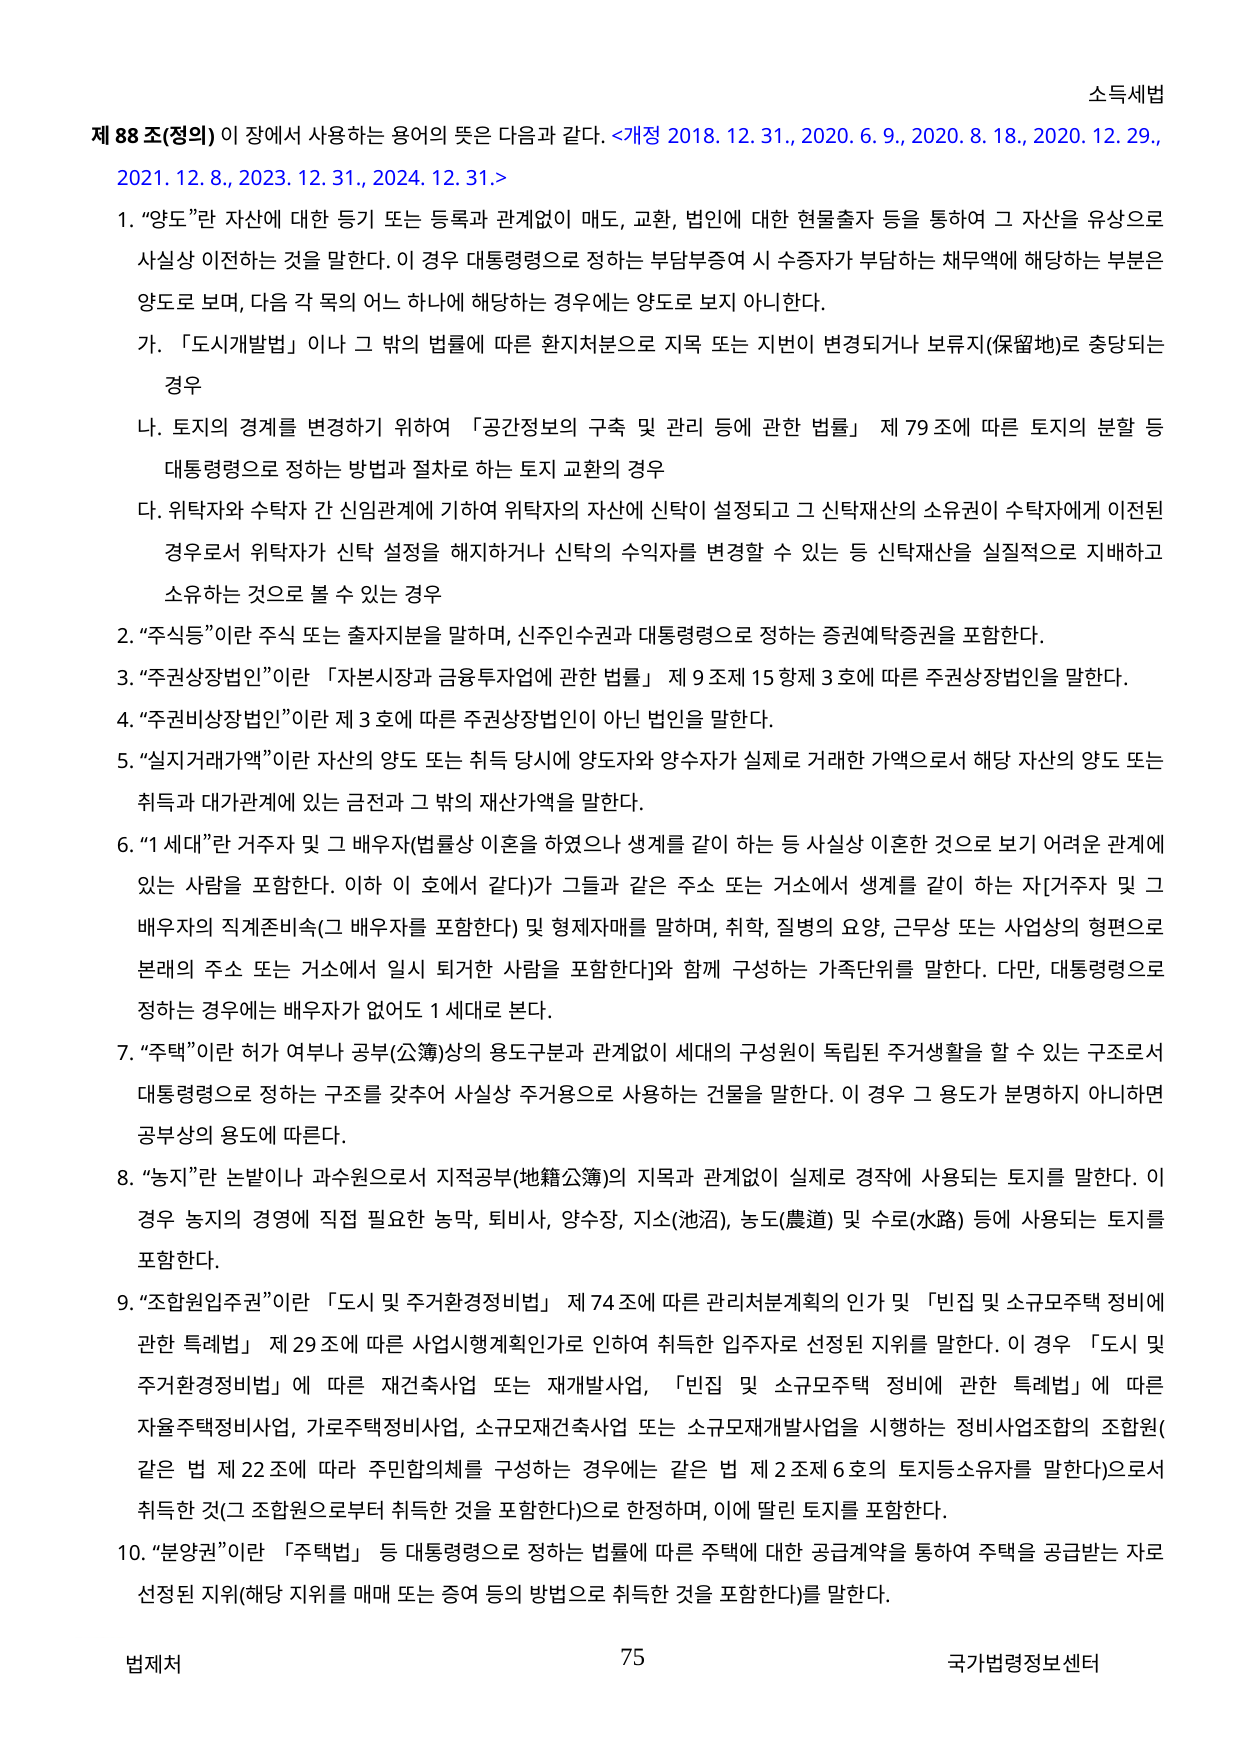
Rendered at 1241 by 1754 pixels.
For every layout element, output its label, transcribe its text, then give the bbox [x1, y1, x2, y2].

text 6. “1세대”란 거주자 및 그 배우자(법률상 이혼을 하였으나 생계를 같이 하는 등 사실상 이혼한 것으로 보기 어려운 관계에 있는 사람을 포함한다. 이하 이 호에서 같다)가 그들과 같은 주소 또는 거소에서 생계를 같이 하는 자[거주자 및 그 배우자의 직계존비속(그 배우자를 포함한다) 및 형제자매를 말하며, 취학, 질병의 요양, 근무상 또는 사업상의 형편으로 본래의 주소 또는 거소에서 일시 퇴거한 사람을 포함한다]와 함께 구성하는 가족단위를 말한다. 다만, 대통령령으로 정하는 경우에는 배우자가 없어도 1세대로 본다. [117, 817, 1165, 1025]
text 제88조(정의) 이 장에서 사용하는 용어의 뜻은 다음과 같다. <개정 2018. 12. 31., 2020. 6. 9., 2020. 8. 18., 2020. 12. 29., 2021. 12. 8., 2023. 12. 31., 2024. 12. 31.> [92, 108, 1165, 192]
text 5. “실지거래가액”이란 자산의 양도 또는 취득 당시에 양도자와 양수자가 실제로 거래한 가액으로서 해당 자산의 양도 또는 취득과 대가관계에 있는 금전과 그 밖의 재산가액을 말한다. [117, 733, 1165, 817]
text 다. 위탁자와 수탁자 간 신임관계에 기하여 위탁자의 자산에 신탁이 설정되고 그 신탁재산의 소유권이 수탁자에게 이전된 경우로서 위탁자가 신탁 설정을 해지하거나 신탁의 수익자를 변경할 수 있는 등 신탁재산을 실질적으로 지배하고 소유하는 것으로 볼 수 있는 경우 [137, 483, 1165, 608]
text 1. “양도”란 자산에 대한 등기 또는 등록과 관계없이 매도, 교환, 법인에 대한 현물출자 등을 통하여 그 자산을 유상으로 사실상 이전하는 것을 말한다. 이 경우 대통령령으로 정하는 부담부증여 시 수증자가 부담하는 채무액에 해당하는 부분은 양도로 보며, 다음 각 목의 어느 하나에 해당하는 경우에는 양도로 보지 아니한다. [117, 192, 1165, 317]
text 8. “농지”란 논밭이나 과수원으로서 지적공부(地籍公簿)의 지목과 관계없이 실제로 경작에 사용되는 토지를 말한다. 이 경우 농지의 경영에 직접 필요한 농막, 퇴비사, 양수장, 지소(池沼), 농도(農道) 및 수로(水路) 등에 사용되는 토지를 포함한다. [117, 1150, 1165, 1275]
text 3. “주권상장법인”이란 「자본시장과 금융투자업에 관한 법률」 제9조제15항제3호에 따른 주권상장법인을 말한다. [117, 650, 1165, 692]
text 10. “분양권”이란 「주택법」 등 대통령령으로 정하는 법률에 따른 주택에 대한 공급계약을 통하여 주택을 공급받는 자로 선정된 지위(해당 지위를 매매 또는 증여 등의 방법으로 취득한 것을 포함한다)를 말한다. [117, 1525, 1165, 1608]
text 나. 토지의 경계를 변경하기 위하여 「공간정보의 구축 및 관리 등에 관한 법률」 제79조에 따른 토지의 분할 등 대통령령으로 정하는 방법과 절차로 하는 토지 교환의 경우 [137, 400, 1165, 483]
text 4. “주권비상장법인”이란 제3호에 따른 주권상장법인이 아닌 법인을 말한다. [117, 692, 1165, 733]
text 9. “조합원입주권”이란 「도시 및 주거환경정비법」 제74조에 따른 관리처분계획의 인가 및 「빈집 및 소규모주택 정비에 관한 특례법」 제29조에 따른 사업시행계획인가로 인하여 취득한 입주자로 선정된 지위를 말한다. 이 경우 「도시 및 주거환경정비법」에 따른 재건축사업 또는 재개발사업, 「빈집 및 소규모주택 정비에 관한 특례법」에 따른 자율주택정비사업, 가로주택정비사업, 소규모재건축사업 또는 소규모재개발사업을 시행하는 정비사업조합의 조합원(같은 법 제22조에 따라 주민합의체를 구성하는 경우에는 같은 법 제2조제6호의 토지등소유자를 말한다)으로서 취득한 것(그 조합원으로부터 취득한 것을 포함한다)으로 한정하며, 이에 딸린 토지를 포함한다. [117, 1275, 1165, 1525]
text 2. “주식등”이란 주식 또는 출자지분을 말하며, 신주인수권과 대통령령으로 정하는 증권예탁증권을 포함한다. [117, 608, 1165, 650]
text 7. “주택”이란 허가 여부나 공부(公簿)상의 용도구분과 관계없이 세대의 구성원이 독립된 주거생활을 할 수 있는 구조로서 대통령령으로 정하는 구조를 갖추어 사실상 주거용으로 사용하는 건물을 말한다. 이 경우 그 용도가 분명하지 아니하면 공부상의 용도에 따른다. [117, 1025, 1165, 1150]
text 가. 「도시개발법」이나 그 밖의 법률에 따른 환지처분으로 지목 또는 지번이 변경되거나 보류지(保留地)로 충당되는 경우 [137, 317, 1165, 400]
